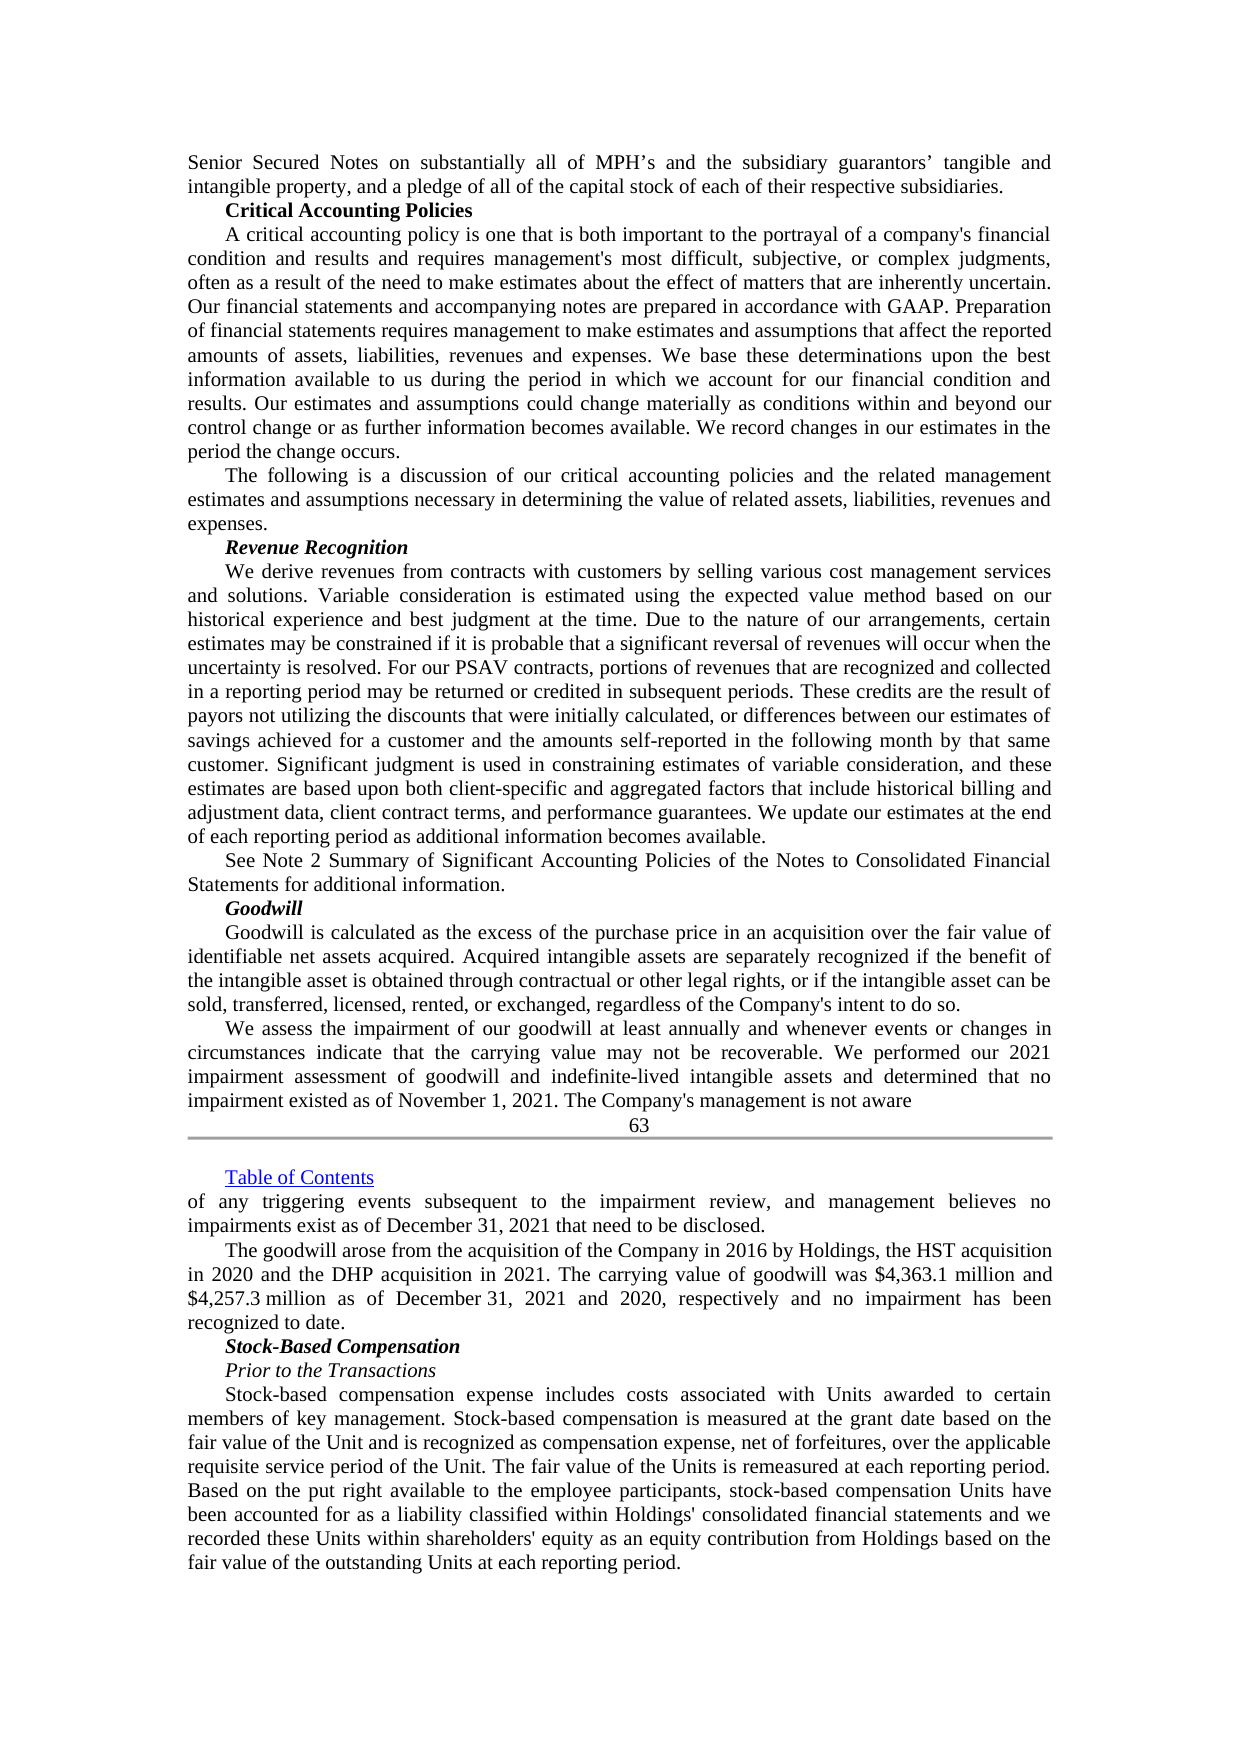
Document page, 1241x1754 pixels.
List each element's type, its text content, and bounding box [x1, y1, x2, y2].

text Table of Contents [187, 1165, 1053, 1189]
text Revenue Recognition [187, 535, 1053, 559]
text Stock-based compensation expense includes costs associated with Units awarded to certain members of key management. Stock-based compensation is measured at the grant date based on the fair value of the Unit and is recognized as compensation expense, net of forfeitures, over the applicable requisite service period of the Unit. The fair value of the Units is remeasured at each reporting period. Based on the put right available to the employee participants, stock-based compensation Units have been accounted for as a liability classified within Holdings' consolidated financial statements and we recorded these Units within shareholders' equity as an equity contribution from Holdings based on the fair value of the outstanding Units at each reporting period. [187, 1382, 1053, 1574]
text We derive revenues from contracts with customers by selling various cost management services and solutions. Variable consideration is estimated using the expected value method based on our historical experience and best judgment at the time. Due to the nature of our arrangements, certain estimates may be constrained if it is probable that a significant reversal of revenues will occur when the uncertainty is resolved. For our PSAV contracts, portions of revenues that are recognized and collected in a reporting period may be returned or credited in subsequent periods. These credits are the result of payors not utilizing the discounts that were initially calculated, or differences between our estimates of savings achieved for a customer and the amounts self-reported in the following month by that same customer. Significant judgment is used in constraining estimates of variable consideration, and these estimates are based upon both client-specific and aggregated factors that include historical billing and adjustment data, client contract terms, and performance guarantees. We update our estimates at the end of each reporting period as additional information becomes available. [187, 559, 1053, 848]
text Goodwill [187, 896, 1053, 920]
text A critical accounting policy is one that is both important to the portrayal of a company's financial condition and results and requires management's most difficult, subjective, or complex judgments, often as a result of the need to make estimates about the effect of matters that are inherently uncertain. Our financial statements and accompanying notes are prepared in accordance with GAAP. Preparation of financial statements requires management to make estimates and assumptions that affect the reported amounts of assets, liabilities, revenues and expenses. We base these determinations upon the best information available to us during the period in which we account for our financial condition and results. Our estimates and assumptions could change materially as conditions within and beyond our control change or as further information becomes available. We record changes in our estimates in the period the change occurs. [187, 222, 1053, 463]
text 63 [187, 1112, 1053, 1136]
text Prior to the Transactions [187, 1358, 1053, 1382]
text See Note 2 Summary of Significant Accounting Policies of the Notes to Consolidated Financial Statements for additional information. [187, 848, 1053, 896]
text Stock-Based Compensation [187, 1334, 1053, 1358]
text Goodwill is calculated as the excess of the purchase price in an acquisition over the fair value of identifiable net assets acquired. Acquired intangible assets are separately recognized if the benefit of the intangible asset is obtained through contractual or other legal rights, or if the intangible asset can be sold, transferred, licensed, rented, or exchanged, regardless of the Company's intent to do so. [187, 920, 1053, 1016]
text We assess the impairment of our goodwill at least annually and whenever events or changes in circumstances indicate that the carrying value may not be recoverable. We performed our 2021 impairment assessment of goodwill and indefinite-lived intangible assets and determined that no impairment existed as of November 1, 2021. The Company's management is not aware [187, 1016, 1053, 1112]
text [187, 150, 1053, 198]
text The goodwill arose from the acquisition of the Company in 2016 by Holdings, the HST acquisition in 2020 and the DHP acquisition in 2021. The carrying value of goodwill was $4,363.1 million and $4,257.3 million as of December 31, 2021 and 2020, respectively and no impairment has been recognized to date. [187, 1237, 1053, 1334]
text Critical Accounting Policies [187, 198, 1053, 222]
text of any triggering events subsequent to the impairment review, and management believes no impairments exist as of December 31, 2021 that need to be disclosed. [187, 1189, 1053, 1237]
text The following is a discussion of our critical accounting policies and the related management estimates and assumptions necessary in determining the value of related assets, liabilities, revenues and expenses. [187, 463, 1053, 535]
